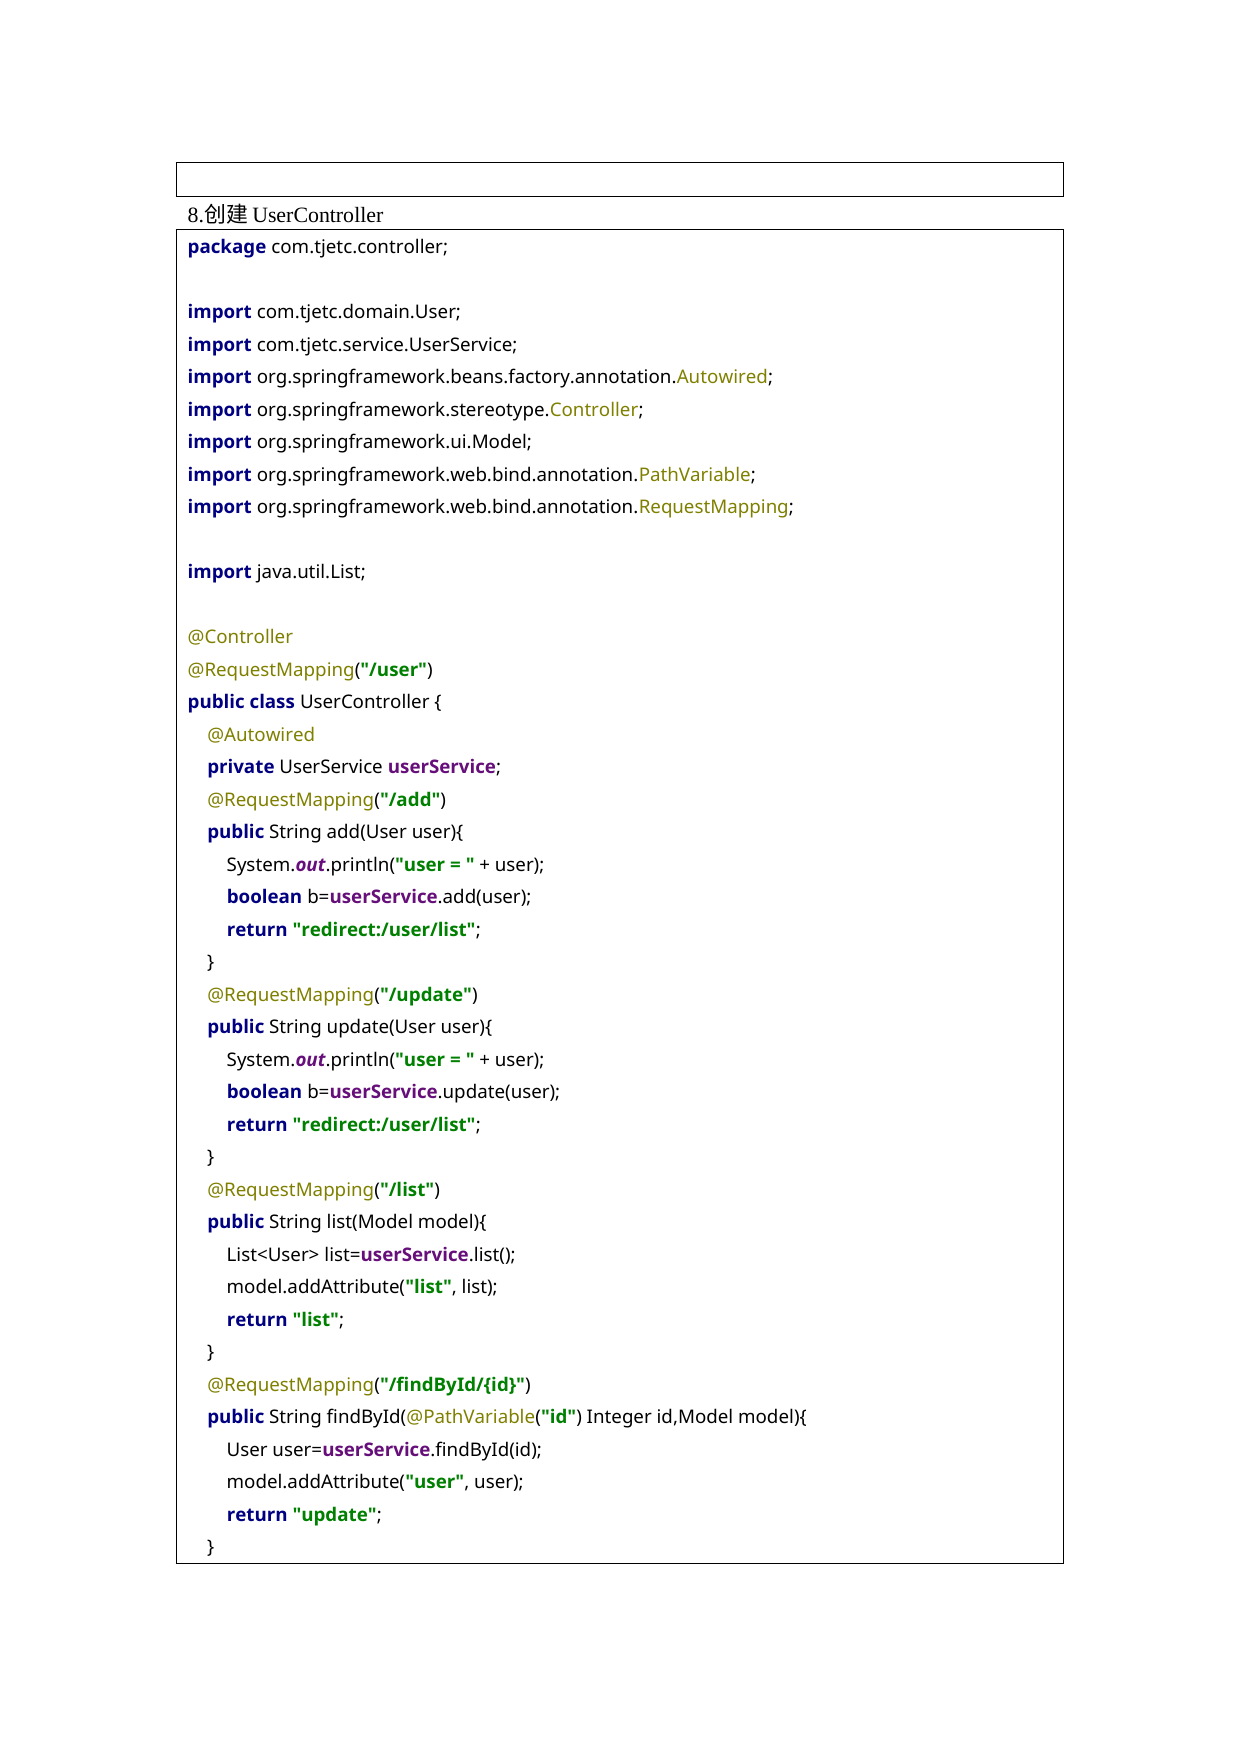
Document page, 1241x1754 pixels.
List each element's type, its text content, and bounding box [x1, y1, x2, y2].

text 8.创建UserController [187, 197, 1053, 229]
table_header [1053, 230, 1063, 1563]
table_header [177, 163, 1063, 196]
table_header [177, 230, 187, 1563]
